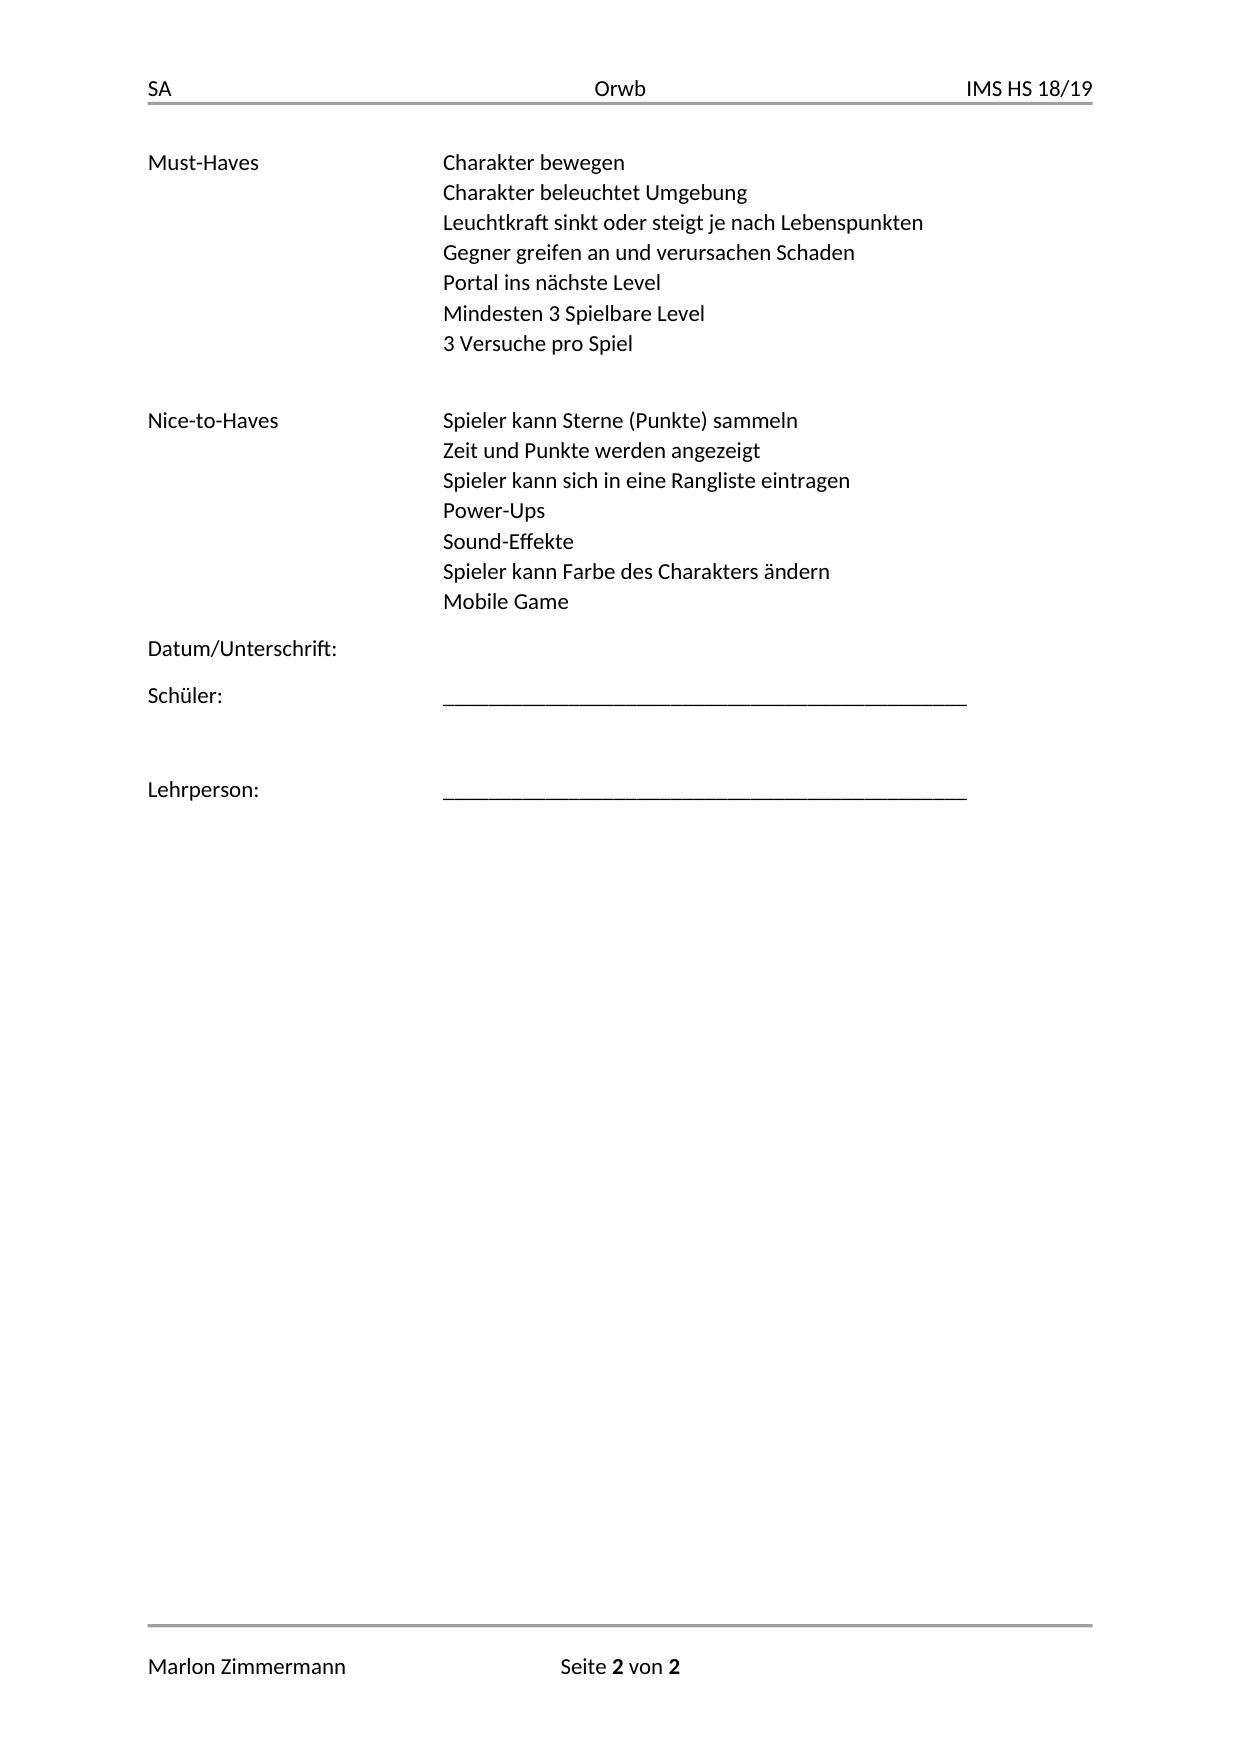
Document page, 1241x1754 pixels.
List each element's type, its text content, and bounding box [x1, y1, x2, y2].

text Nice-to-Haves Spieler kann Sterne (Punkte) sammeln Zeit und Punkte werden angezeigt Spieler kann sich in eine Rangliste eintragen Power-Ups Sound-Effekte Spieler kann Farbe des Charakters ändern Mobile Game [148, 406, 1093, 615]
text Must-Haves Charakter bewegen Charakter beleuchtet Umgebung Leuchtkraft sinkt oder steigt je nach Lebenspunkten Gegner greifen an und verursachen Schaden Portal ins nächste Level Mindesten 3 Spielbare Level 3 Versuche pro Spiel [148, 148, 1093, 387]
text Lehrperson: ______________________________________________ [148, 775, 1093, 803]
text Datum/Unterschrift: [148, 634, 1093, 662]
text Schüler: ______________________________________________ [148, 681, 1093, 709]
